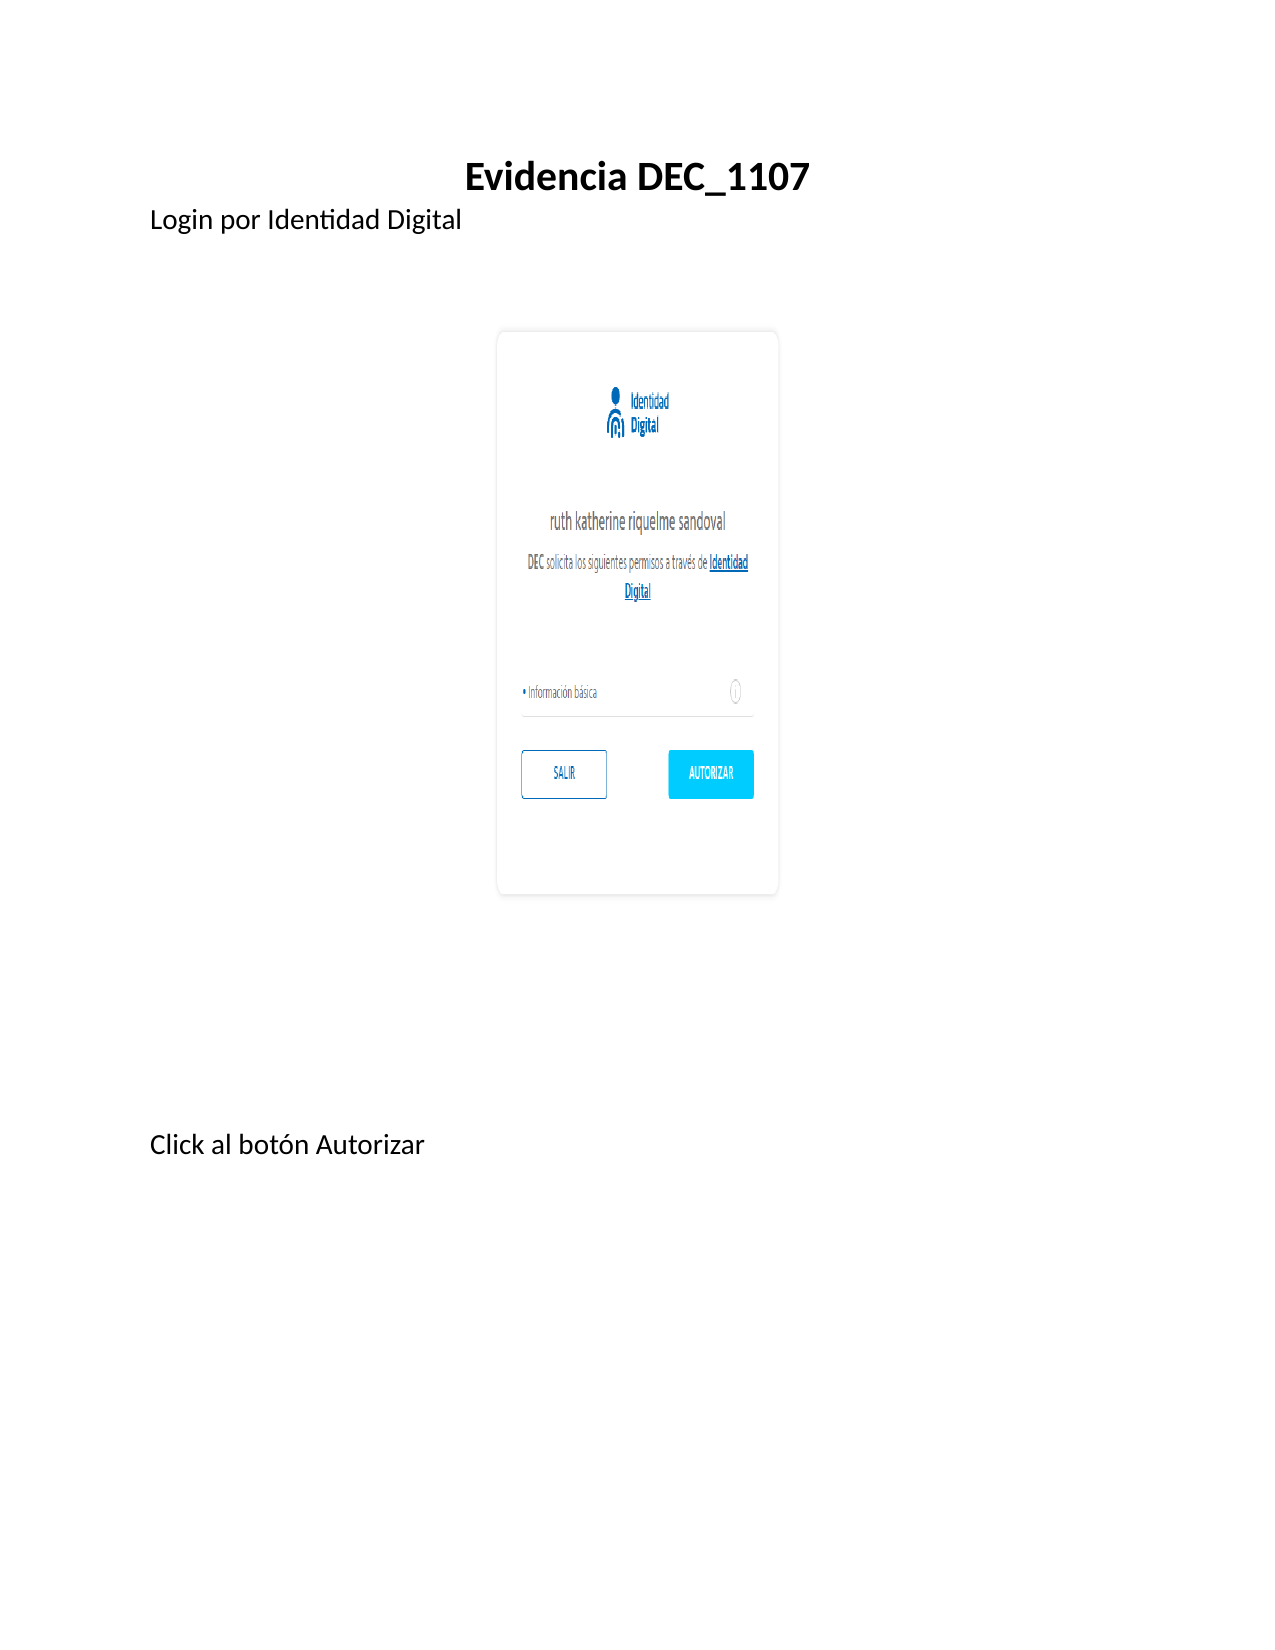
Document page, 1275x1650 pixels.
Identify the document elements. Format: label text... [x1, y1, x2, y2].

text Evidencia DEC_1107 [150, 150, 1125, 207]
text Click al botón Autorizar [150, 1148, 1125, 1188]
text Login por Identidad Digital [150, 207, 1125, 246]
picture [220, 314, 1055, 1148]
